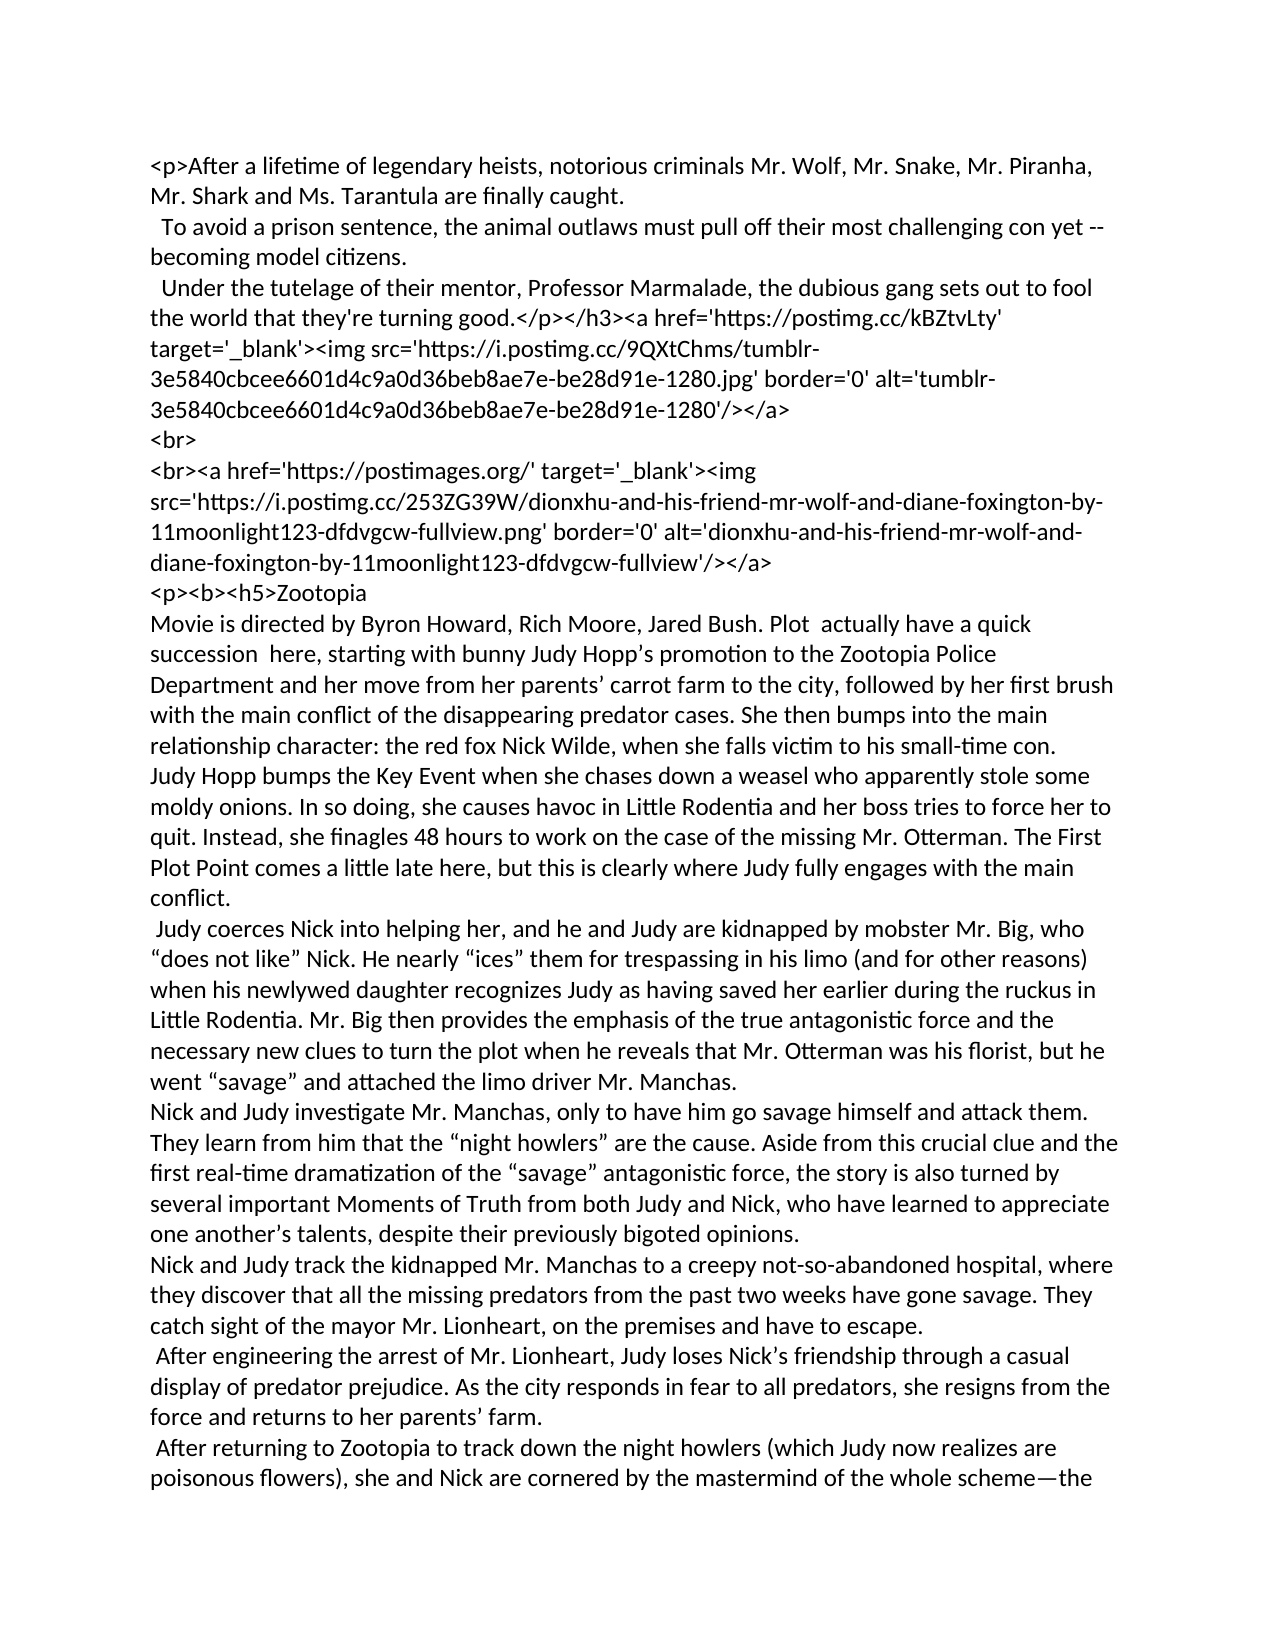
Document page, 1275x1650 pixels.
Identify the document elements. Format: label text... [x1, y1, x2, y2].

text Under the tutelage of their mentor, Professor Marmalade, the dubious gang sets out to fool the world that they're turning good.</p></h3><a href='https://postimg.cc/kBZtvLty' target='_blank'><img src='https://i.postimg.cc/9QXtChms/tumblr-3e5840cbcee6601d4c9a0d36beb8ae7e-be28d91e-1280.jpg' border='0' alt='tumblr-3e5840cbcee6601d4c9a0d36beb8ae7e-be28d91e-1280'/></a> [150, 272, 1125, 425]
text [150, 1432, 1125, 1493]
text Nick and Judy track the kidnapped Mr. Manchas to a creepy not-so-abandoned hospital, where they discover that all the missing predators from the past two weeks have gone savage. They catch sight of the mayor Mr. Lionheart, on the premises and have to escape. [150, 1249, 1125, 1340]
text Nick and Judy investigate Mr. Manchas, only to have him go savage himself and attack them. They learn from him that the “night howlers” are the cause. Aside from this crucial clue and the first real-time dramatization of the “savage” antagonistic force, the story is also turned by several important Moments of Truth from both Judy and Nick, who have learned to appreciate one another’s talents, despite their previously bigoted opinions. [150, 1096, 1125, 1249]
text <br> [150, 425, 1125, 455]
text Movie is directed by Byron Howard, Rich Moore, Jared Bush. Plot actually have a quick succession here, starting with bunny Judy Hopp’s promotion to the Zootopia Police Department and her move from her parents’ carrot farm to the city, followed by her first brush with the main conflict of the disappearing predator cases. She then bumps into the main relationship character: the red fox Nick Wilde, when she falls victim to his small-time con. [150, 608, 1125, 760]
text <br><a href='https://postimages.org/' target='_blank'><img src='https://i.postimg.cc/253ZG39W/dionxhu-and-his-friend-mr-wolf-and-diane-foxington-by-11moonlight123-dfdvgcw-fullview.png' border='0' alt='dionxhu-and-his-friend-mr-wolf-and-diane-foxington-by-11moonlight123-dfdvgcw-fullview'/></a> [150, 455, 1125, 577]
text Judy coerces Nick into helping her, and he and Judy are kidnapped by mobster Mr. Big, who “does not like” Nick. He nearly “ices” them for trespassing in his limo (and for other reasons) when his newlywed daughter recognizes Judy as having saved her earlier during the ruckus in Little Rodentia. Mr. Big then provides the emphasis of the true antagonistic force and the necessary new clues to turn the plot when he reveals that Mr. Otterman was his florist, but he went “savage” and attached the limo driver Mr. Manchas. [150, 913, 1125, 1096]
text After engineering the arrest of Mr. Lionheart, Judy loses Nick’s friendship through a casual display of predator prejudice. As the city responds in fear to all predators, she resigns from the force and returns to her parents’ farm. [150, 1340, 1125, 1432]
text <p><b><h5>Zootopia [150, 577, 1125, 608]
text <p>After a lifetime of legendary heists, notorious criminals Mr. Wolf, Mr. Snake, Mr. Piranha, Mr. Shark and Ms. Tarantula are finally caught. [150, 150, 1125, 211]
text To avoid a prison sentence, the animal outlaws must pull off their most challenging con yet -- becoming model citizens. [150, 211, 1125, 272]
text Judy Hopp bumps the Key Event when she chases down a weasel who apparently stole some moldy onions. In so doing, she causes havoc in Little Rodentia and her boss tries to force her to quit. Instead, she finagles 48 hours to work on the case of the missing Mr. Otterman. The First Plot Point comes a little late here, but this is clearly where Judy fully engages with the main conflict. [150, 760, 1125, 913]
